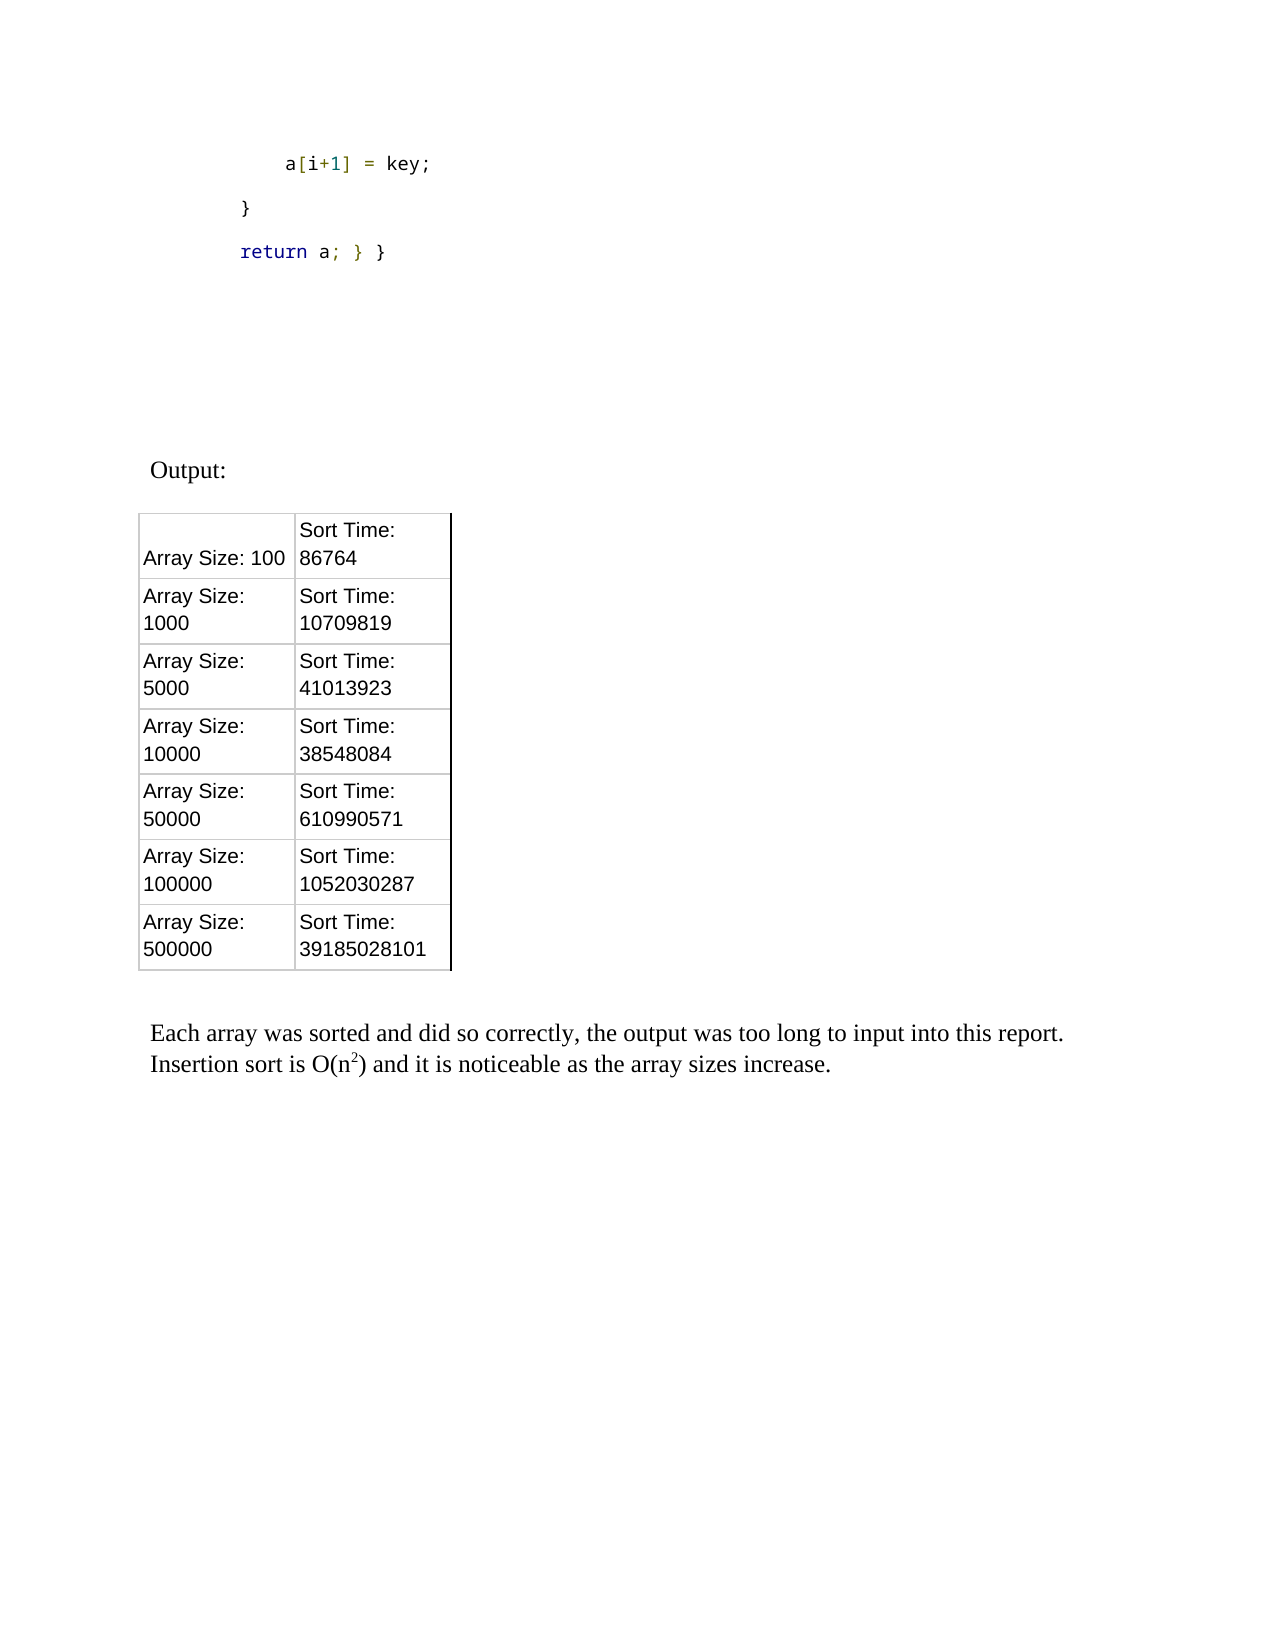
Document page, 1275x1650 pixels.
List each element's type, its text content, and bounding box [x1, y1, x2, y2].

table_cell Sort Time: 38548084 [296, 710, 450, 773]
table_cell Sort Time: 39185028101 [296, 905, 450, 969]
table_cell Array Size: 1000 [140, 579, 294, 643]
table_header Array Size: 100 [140, 514, 294, 578]
text a[i+1] = key; [150, 150, 1125, 176]
text return a; } } [150, 238, 1125, 264]
table_header Sort Time: 86764 [296, 514, 450, 578]
text } [150, 194, 1125, 220]
text Output: [150, 455, 1125, 484]
table_cell Array Size: 100000 [140, 840, 294, 904]
table_cell Sort Time: 10709819 [296, 579, 450, 643]
table_cell Array Size: 10000 [140, 710, 294, 773]
table_cell Array Size: 500000 [140, 905, 294, 969]
table_cell Array Size: 50000 [140, 775, 294, 838]
table_cell Sort Time: 1052030287 [296, 840, 450, 904]
table_cell Array Size: 5000 [140, 645, 294, 708]
text Each array was sorted and did so correctly, the output was too long to input into this report. Insertion sort is O(n2) and it is noticeable as the array sizes increase. [150, 1018, 1125, 1078]
table_cell Sort Time: 41013923 [296, 645, 450, 708]
table_cell Sort Time: 610990571 [296, 775, 450, 838]
